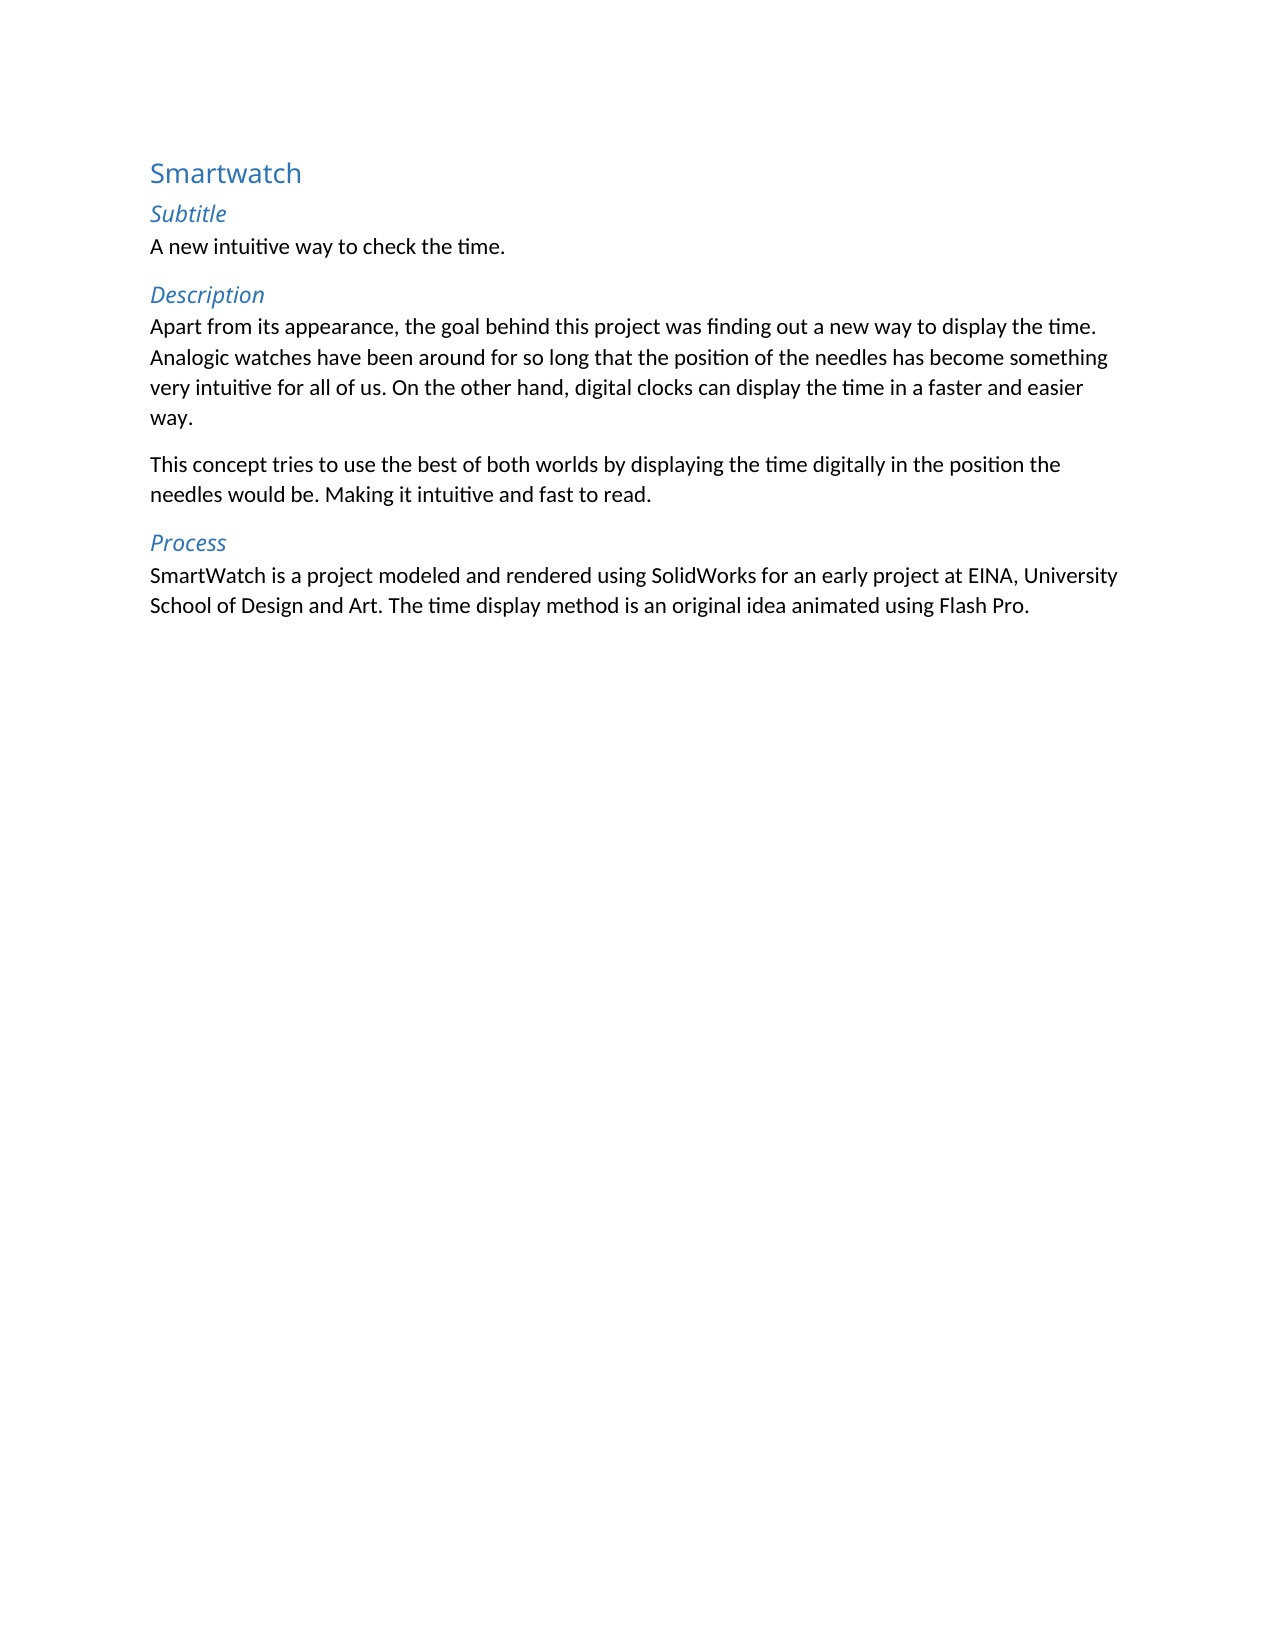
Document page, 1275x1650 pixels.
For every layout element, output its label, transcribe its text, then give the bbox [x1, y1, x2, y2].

text Apart from its appearance, the goal behind this project was finding out a new way to display the time. Analogic watches have been around for so long that the position of the needles has become something very intuitive for all of us. On the other hand, digital clocks can display the time in a faster and easier way. [150, 312, 1125, 431]
text A new intuitive way to check the time. [150, 232, 1125, 260]
text This concept tries to use the best of both worlds by displaying the time digitally in the position the needles would be. Making it intuitive and fast to read. [150, 450, 1125, 508]
subtitle Description [150, 279, 1125, 310]
subtitle Subtitle [150, 198, 1125, 229]
text SmartWatch is a project modeled and rendered using SolidWorks for an early project at EINA, University School of Design and Art. The time display method is an original idea animated using Flash Pro. [150, 561, 1125, 619]
subtitle Process [150, 527, 1125, 558]
subtitle Smartwatch [150, 154, 1125, 191]
